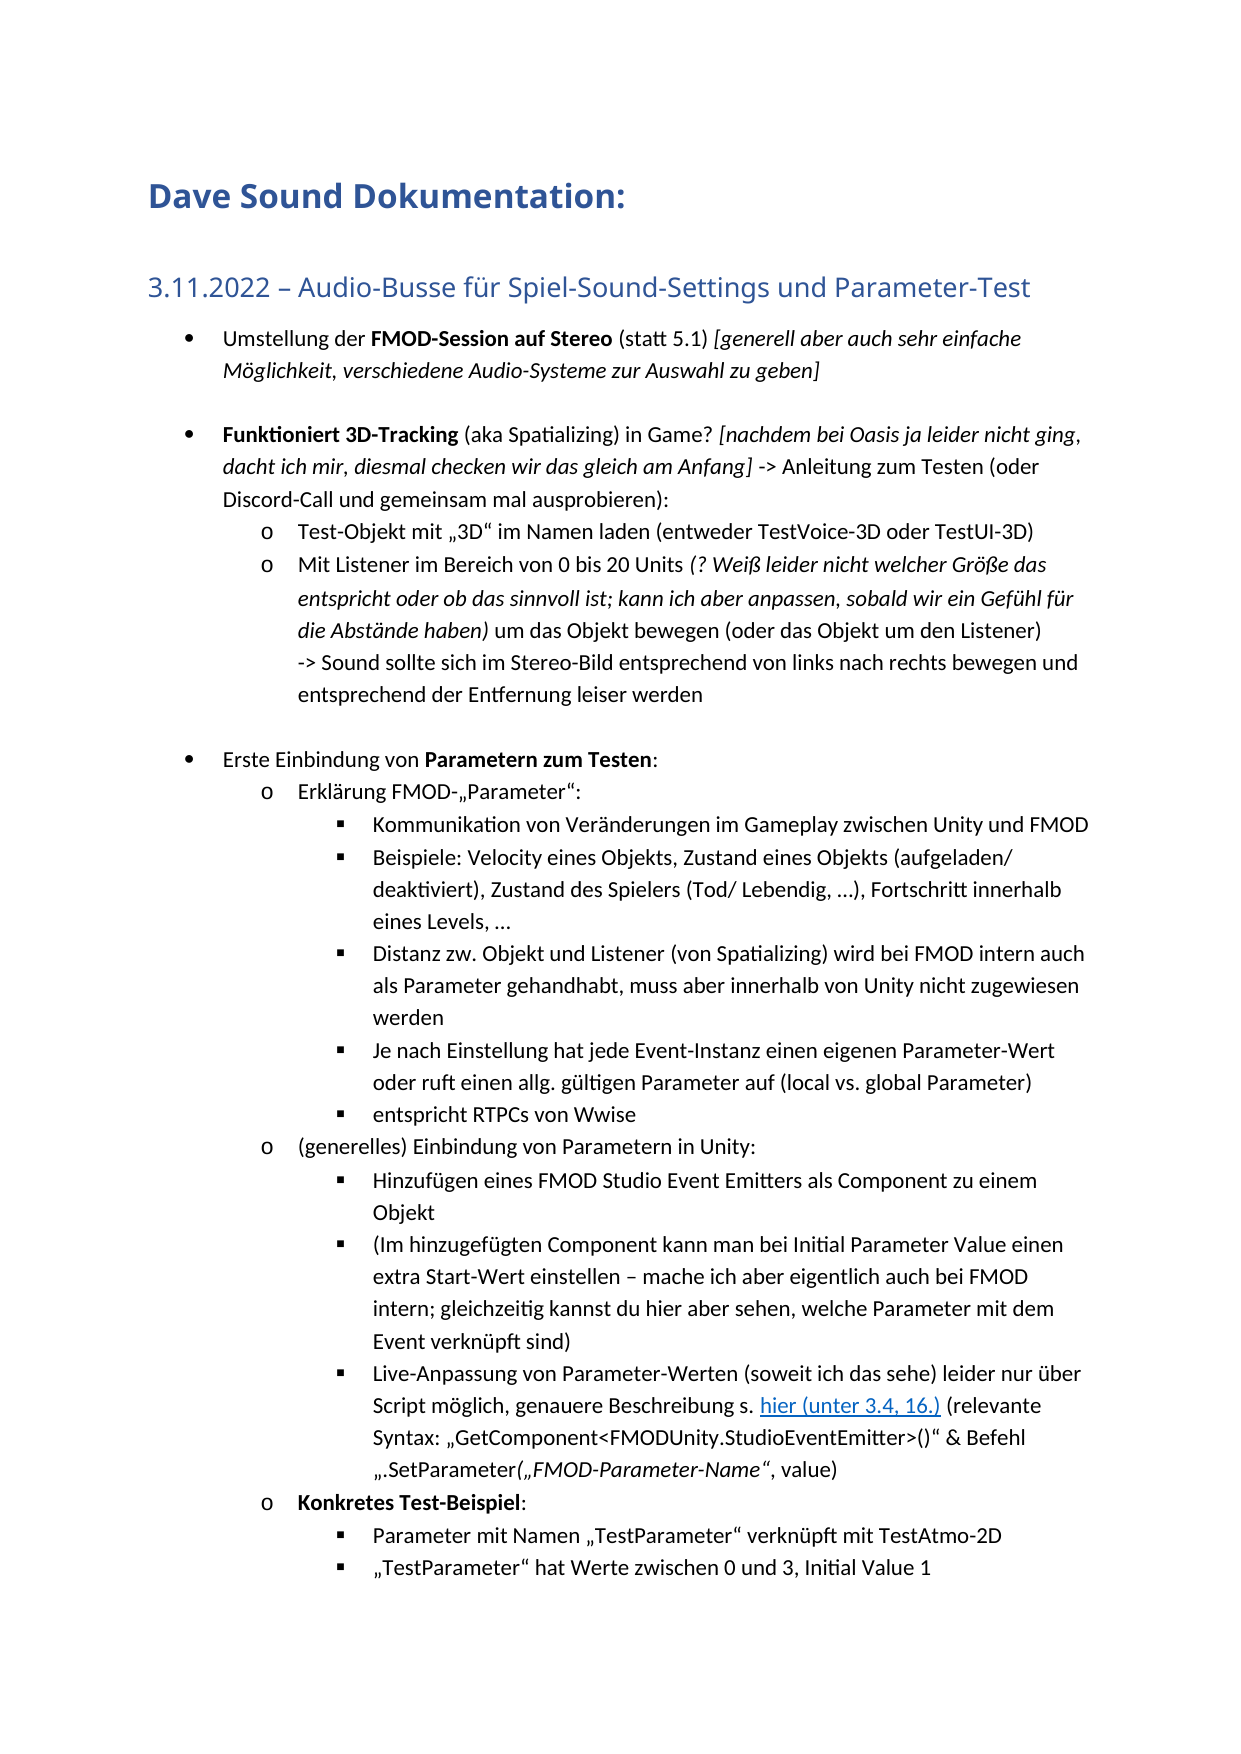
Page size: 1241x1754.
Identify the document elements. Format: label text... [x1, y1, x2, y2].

list Konkretes Test-Beispiel: [260, 1488, 1093, 1517]
list (generelles) Einbindung von Parametern in Unity: [260, 1132, 1093, 1161]
list Funktioniert 3D-Tracking (aka Spatializing) in Game? [nachdem bei Oasis ja leider nicht ging, dacht ich mir, diesmal checken wir das gleich am Anfang] -> Anleitung zum Testen (oder Discord-Call und gemeinsam mal ausprobieren): [185, 420, 1093, 513]
list Beispiele: Velocity eines Objekts, Zustand eines Objekts (aufgeladen/ deaktiviert), Zustand des Spielers (Tod/ Lebendig, …), Fortschritt innerhalb eines Levels, … [335, 843, 1093, 935]
list -> Sound sollte sich im Stereo-Bild entsprechend von links nach rechts bewegen und entsprechend der Entfernung leiser werden [298, 648, 1093, 708]
list Live-Anpassung von Parameter-Werten (soweit ich das sehe) leider nur über Script möglich, genauere Beschreibung s. hier (unter 3.4, 16.) (relevante Syntax: „GetComponent<FMODUnity.StudioEventEmitter>()“ & Befehl „.SetParameter(„FMOD-Parameter-Name“, value) [335, 1359, 1093, 1483]
list Kommunikation von Veränderungen im Gameplay zwischen Unity und FMOD [335, 810, 1093, 838]
list Distanz zw. Objekt und Listener (von Spatializing) wird bei FMOD intern auch als Parameter gehandhabt, muss aber innerhalb von Unity nicht zugewiesen werden [335, 939, 1093, 1032]
list Parameter mit Namen „TestParameter“ verknüpft mit TestAtmo-2D [335, 1521, 1093, 1549]
list Umstellung der FMOD-Session auf Stereo (statt 5.1) [generell aber auch sehr einfache Möglichkeit, verschiedene Audio-Systeme zur Auswahl zu geben] [185, 324, 1093, 384]
list entspricht RTPCs von Wwise [335, 1100, 1093, 1128]
list Mit Listener im Bereich von 0 bis 20 Units (? Weiß leider nicht welcher Größe das entspricht oder ob das sinnvoll ist; kann ich aber anpassen, sobald wir ein Gefühl für die Abstände haben) um das Objekt bewegen (oder das Objekt um den Listener) [260, 550, 1093, 644]
list „TestParameter“ hat Werte zwischen 0 und 3, Initial Value 1 [335, 1553, 1093, 1581]
list Hinzufügen eines FMOD Studio Event Emitters als Component zu einem Objekt [335, 1166, 1093, 1226]
subtitle 3.11.2022 – Audio-Busse für Spiel-Sound-Settings und Parameter-Test [148, 268, 1093, 305]
list (Im hinzugefügten Component kann man bei Initial Parameter Value einen extra Start-Wert einstellen – mache ich aber eigentlich auch bei FMOD intern; gleichzeitig kannst du hier aber sehen, welche Parameter mit dem Event verknüpft sind) [335, 1230, 1093, 1355]
list Je nach Einstellung hat jede Event-Instanz einen eigenen Parameter-Wert oder ruft einen allg. gültigen Parameter auf (local vs. global Parameter) [335, 1036, 1093, 1096]
subtitle Dave Sound Dokumentation: [148, 173, 1093, 218]
list Test-Objekt mit „3D“ im Namen laden (entweder TestVoice-3D oder TestUI-3D) [260, 517, 1093, 546]
list Erklärung FMOD-„Parameter“: [260, 777, 1093, 806]
list Erste Einbindung von Parametern zum Testen: [185, 745, 1093, 773]
